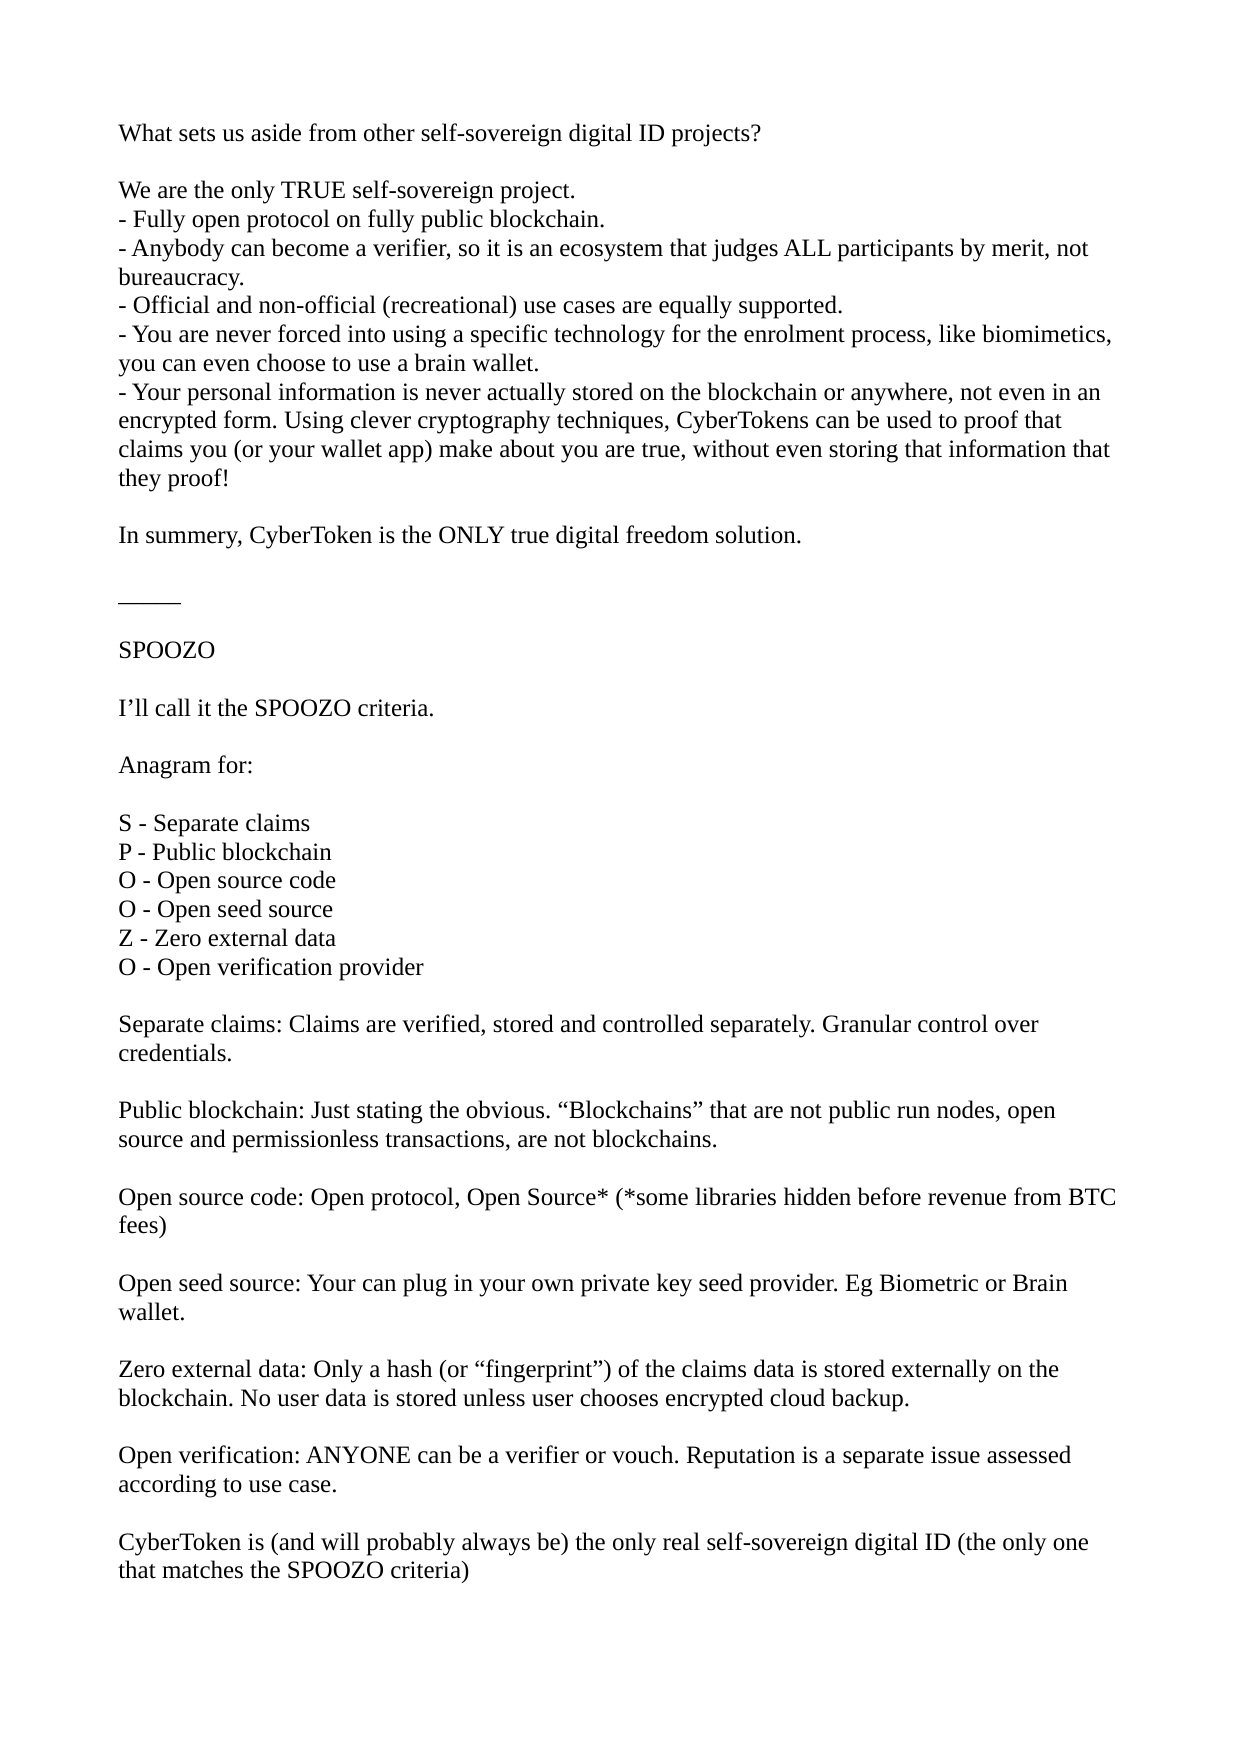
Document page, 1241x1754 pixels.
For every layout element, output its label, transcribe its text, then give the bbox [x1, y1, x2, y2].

text CyberToken is (and will probably always be) the only real self-sovereign digital ID (the only one that matches the SPOOZO criteria) [118, 1527, 1122, 1584]
text - Your personal information is never actually stored on the blockchain or anywhere, not even in an encrypted form. Using clever cryptography techniques, CyberTokens can be used to proof that claims you (or your wallet app) make about you are true, without even storing that information that they proof! [118, 377, 1122, 492]
text We are the only TRUE self-sovereign project. [118, 176, 1122, 204]
text O - Open source code [118, 866, 1122, 894]
text - Anybody can become a verifier, so it is an ecosystem that judges ALL participants by merit, not bureaucracy. [118, 233, 1122, 291]
text Z - Zero external data [118, 923, 1122, 952]
text Open source code: Open protocol, Open Source* (*some libraries hidden before revenue from BTC fees) [118, 1182, 1122, 1239]
text S - Separate claims [118, 808, 1122, 837]
text Zero external data: Only a hash (or “fingerprint”) of the claims data is stored externally on the blockchain. No user data is stored unless user chooses encrypted cloud backup. [118, 1354, 1122, 1412]
text SPOOZO [118, 636, 1122, 664]
text - Official and non-official (recreational) use cases are equally supported. [118, 291, 1122, 319]
text What sets us aside from other self-sovereign digital ID projects? [118, 118, 1122, 147]
text I’ll call it the SPOOZO criteria. [118, 693, 1122, 722]
text _____ [118, 578, 1122, 607]
text Separate claims: Claims are verified, stored and controlled separately. Granular control over credentials. [118, 1009, 1122, 1067]
text Public blockchain: Just stating the obvious. “Blockchains” that are not public run nodes, open source and permissionless transactions, are not blockchains. [118, 1096, 1122, 1153]
text Open seed source: Your can plug in your own private key seed provider. Eg Biometric or Brain wallet. [118, 1268, 1122, 1326]
text Open verification: ANYONE can be a verifier or vouch. Reputation is a separate issue assessed according to use case. [118, 1441, 1122, 1498]
text - You are never forced into using a specific technology for the enrolment process, like biomimetics, you can even choose to use a brain wallet. [118, 319, 1122, 377]
text - Fully open protocol on fully public blockchain. [118, 204, 1122, 233]
text O - Open seed source [118, 894, 1122, 923]
text O - Open verification provider [118, 952, 1122, 981]
text Anagram for: [118, 751, 1122, 779]
text P - Public blockchain [118, 837, 1122, 866]
text In summery, CyberToken is the ONLY true digital freedom solution. [118, 521, 1122, 549]
